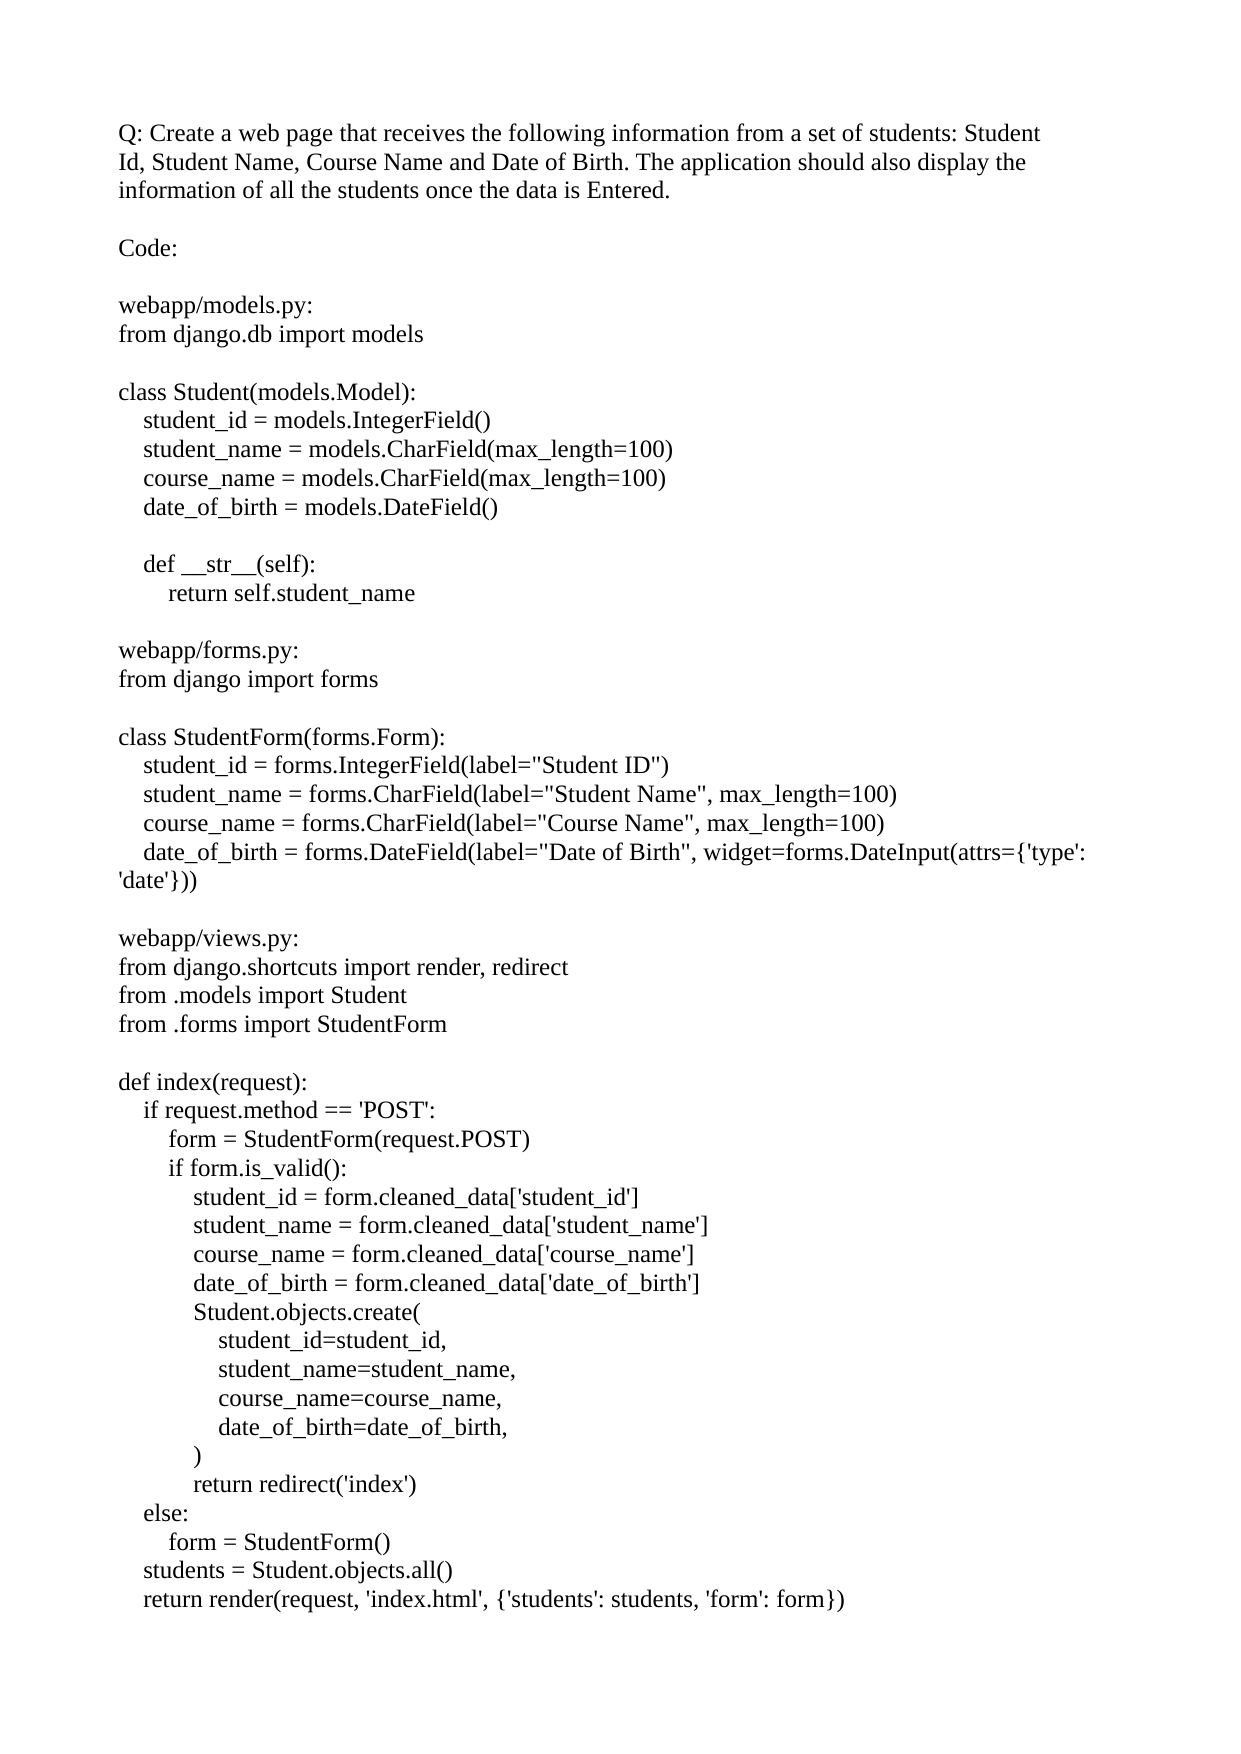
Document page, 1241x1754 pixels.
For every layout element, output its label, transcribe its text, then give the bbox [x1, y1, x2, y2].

text Code: [118, 233, 1122, 262]
text webapp/models.py: [118, 291, 1122, 319]
text webapp/forms.py: [118, 636, 1122, 664]
text date_of_birth = form.cleaned_data['date_of_birth'] [118, 1268, 1122, 1297]
text form = StudentForm(request.POST) [118, 1124, 1122, 1153]
text student_name = forms.CharField(label="Student Name", max_length=100) [118, 779, 1122, 808]
text student_name = form.cleaned_data['student_name'] [118, 1211, 1122, 1239]
text course_name=course_name, [118, 1383, 1122, 1412]
text return render(request, 'index.html', {'students': students, 'form': form}) [118, 1584, 1122, 1613]
text ) [118, 1441, 1122, 1469]
text form = StudentForm() [118, 1527, 1122, 1556]
text date_of_birth = forms.DateField(label="Date of Birth", widget=forms.DateInput(attrs={'type': 'date'})) [118, 837, 1122, 894]
text from django.shortcuts import render, redirect [118, 952, 1122, 981]
text date_of_birth = models.DateField() [118, 492, 1122, 521]
text return redirect('index') [118, 1469, 1122, 1498]
text Id, Student Name, Course Name and Date of Birth. The application should also display the [118, 147, 1122, 176]
text webapp/views.py: [118, 923, 1122, 952]
text date_of_birth=date_of_birth, [118, 1412, 1122, 1441]
text if form.is_valid(): [118, 1153, 1122, 1182]
text course_name = models.CharField(max_length=100) [118, 463, 1122, 492]
text class Student(models.Model): [118, 377, 1122, 406]
text def __str__(self): [118, 549, 1122, 578]
text from django import forms [118, 664, 1122, 693]
text class StudentForm(forms.Form): [118, 722, 1122, 751]
text student_id=student_id, [118, 1326, 1122, 1354]
text return self.student_name [118, 578, 1122, 607]
text from django.db import models [118, 319, 1122, 348]
text student_id = models.IntegerField() [118, 406, 1122, 434]
text students = Student.objects.all() [118, 1556, 1122, 1584]
text else: [118, 1498, 1122, 1527]
text student_name=student_name, [118, 1354, 1122, 1383]
text Student.objects.create( [118, 1297, 1122, 1326]
text from .models import Student [118, 981, 1122, 1009]
text def index(request): [118, 1067, 1122, 1096]
text from .forms import StudentForm [118, 1009, 1122, 1038]
text information of all the students once the data is Entered. [118, 176, 1122, 204]
text course_name = forms.CharField(label="Course Name", max_length=100) [118, 808, 1122, 837]
text student_id = forms.IntegerField(label="Student ID") [118, 751, 1122, 779]
text student_id = form.cleaned_data['student_id'] [118, 1182, 1122, 1211]
text if request.method == 'POST': [118, 1096, 1122, 1124]
text course_name = form.cleaned_data['course_name'] [118, 1239, 1122, 1268]
text Q: Create a web page that receives the following information from a set of students: Student [118, 118, 1122, 147]
text student_name = models.CharField(max_length=100) [118, 434, 1122, 463]
